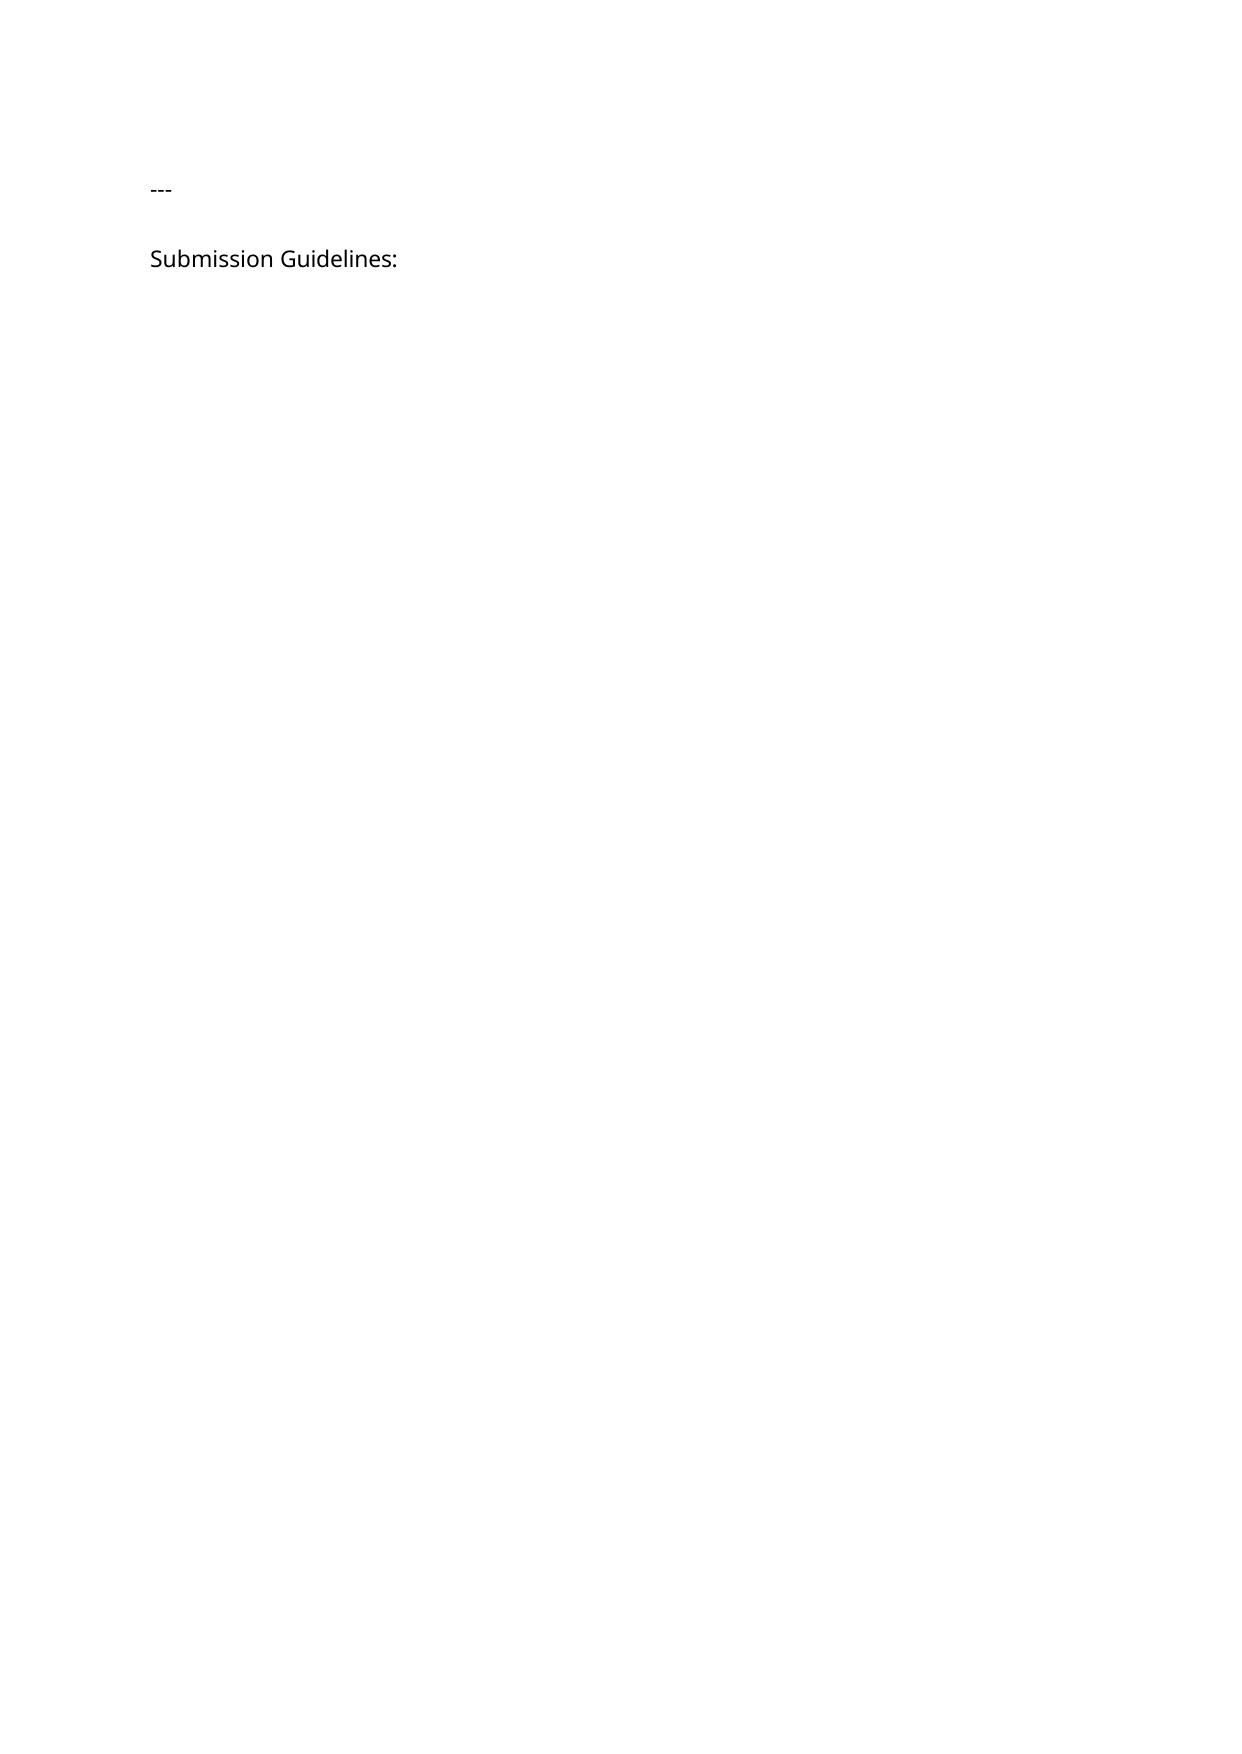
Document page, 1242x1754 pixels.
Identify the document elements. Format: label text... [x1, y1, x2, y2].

text --- [150, 173, 1064, 204]
text Submission Guidelines: [150, 243, 1064, 274]
